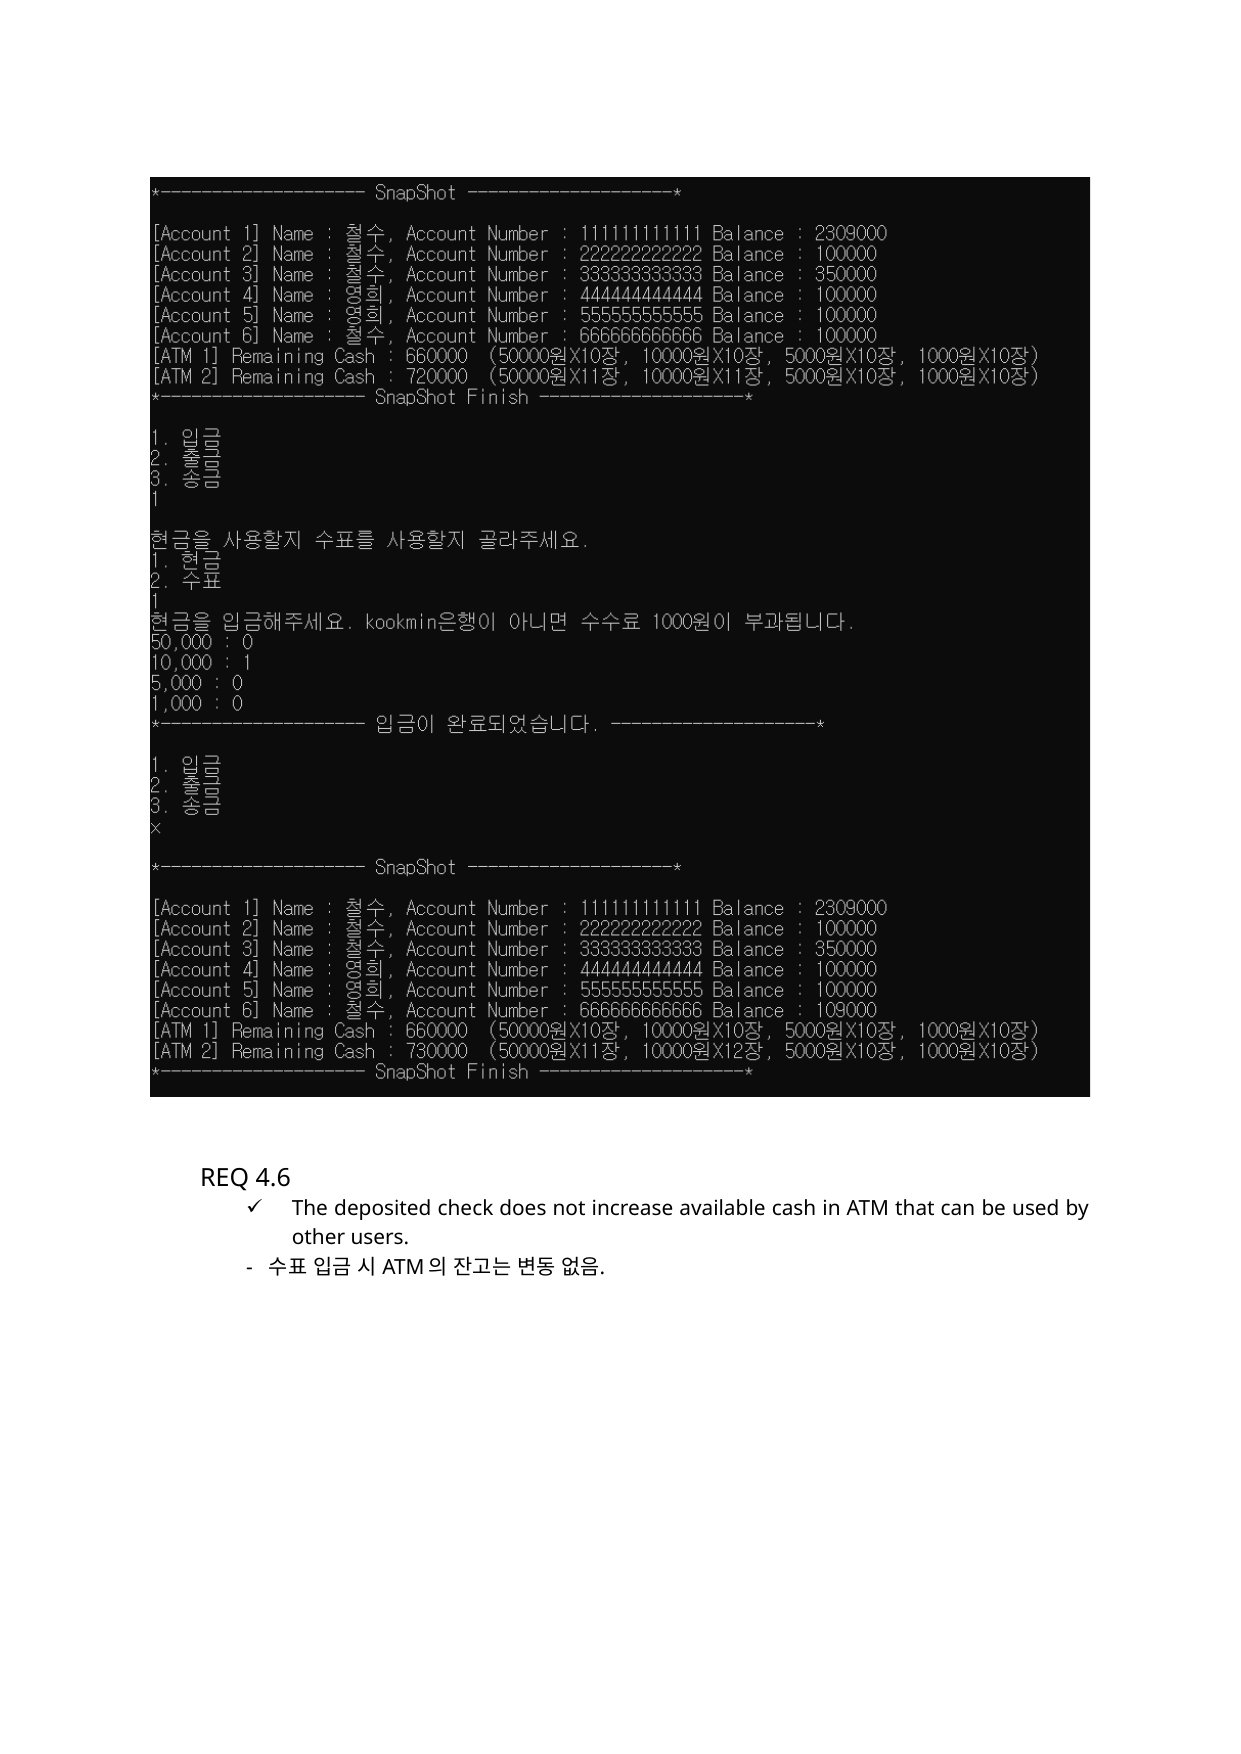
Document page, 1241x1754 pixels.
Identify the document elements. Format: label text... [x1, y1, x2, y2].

text - 수표 입금 시 ATM의 잔고는 변동 없음. [246, 1250, 1090, 1281]
text REQ 4.6 [150, 1159, 1090, 1193]
list The deposited check does not increase available cash in ATM that can be used by other users. [246, 1193, 1090, 1250]
picture [150, 177, 1091, 1097]
